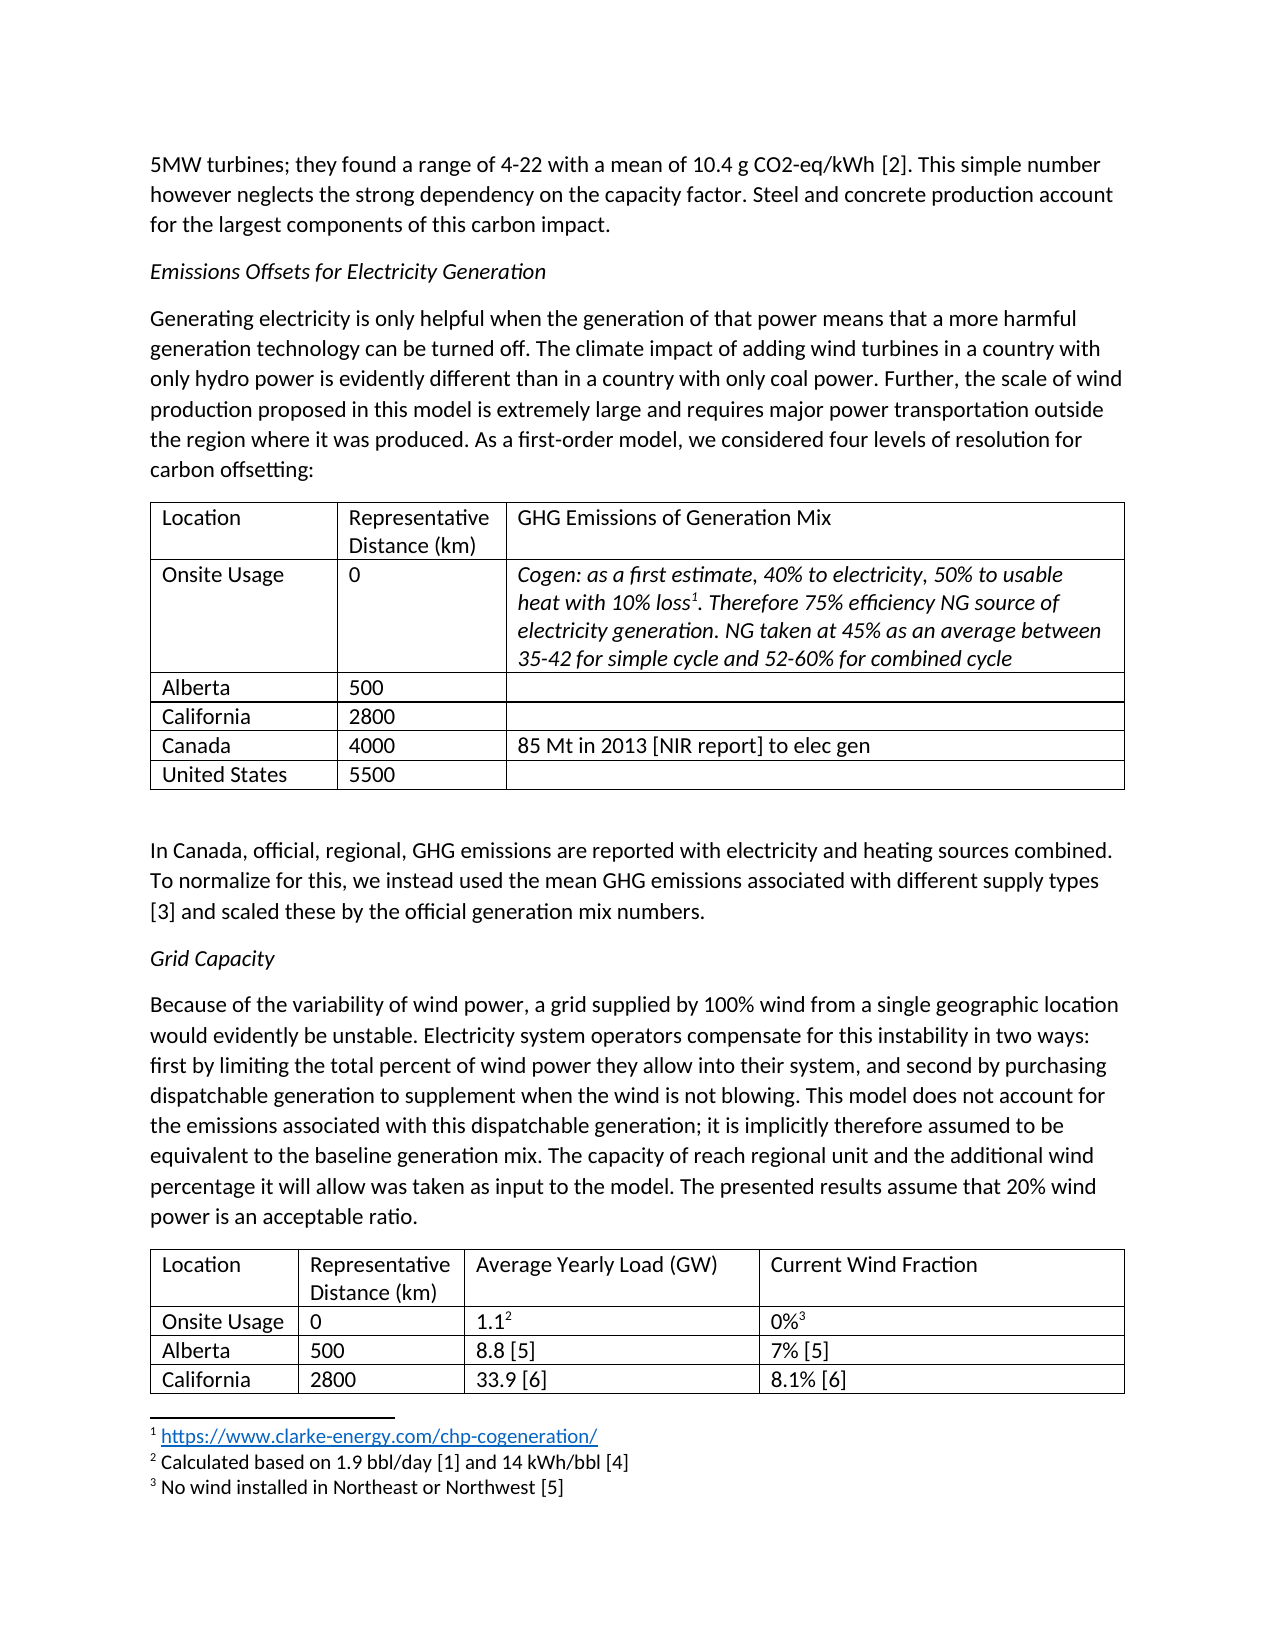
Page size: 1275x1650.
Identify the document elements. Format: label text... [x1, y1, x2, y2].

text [150, 150, 1125, 238]
table_cell 7% [5] [760, 1336, 1124, 1364]
table_cell 0 [338, 560, 506, 672]
table_cell 8.8 [5] [465, 1336, 759, 1364]
text In Canada, official, regional, GHG emissions are reported with electricity and heating sources combined. To normalize for this, we instead used the mean GHG emissions associated with different supply types [3] and scaled these by the official generation mix numbers. [150, 836, 1125, 925]
table_cell 4000 [338, 731, 506, 759]
table_cell 500 [299, 1336, 464, 1364]
table_header Representative Distance (km) [299, 1250, 464, 1306]
table_cell Alberta [151, 1336, 298, 1364]
text Generating electricity is only helpful when the generation of that power means that a more harmful generation technology can be turned off. The climate impact of adding wind turbines in a country with only hydro power is evidently different than in a country with only coal power. Further, the scale of wind production proposed in this model is extremely large and requires major power transportation outside the region where it was produced. As a first-order model, we considered four levels of resolution for carbon offsetting: [150, 304, 1125, 483]
table_cell 1.1 [465, 1307, 759, 1335]
table_header Average Yearly Load (GW) [465, 1250, 759, 1306]
table_cell 0% [760, 1307, 1124, 1335]
table_cell 8.1% [6] [760, 1365, 1124, 1393]
table_cell Canada [151, 731, 337, 759]
table_cell Alberta [151, 673, 337, 701]
table_cell [507, 761, 1124, 788]
table_header GHG Emissions of Generation Mix [507, 503, 1124, 559]
table_cell [507, 703, 1124, 730]
table_cell 5500 [338, 761, 506, 788]
table_cell California [151, 703, 337, 730]
table_cell 2800 [338, 703, 506, 730]
table_cell 33.9 [6] [465, 1365, 759, 1393]
table_cell 0 [299, 1307, 464, 1335]
table_header Current Wind Fraction [760, 1250, 1124, 1306]
table_cell 85 Mt in 2013 [NIR report] to elec gen [507, 731, 1124, 759]
table_cell [507, 673, 1124, 701]
table_cell United States [151, 761, 337, 788]
table_cell 500 [338, 673, 506, 701]
table_cell California [151, 1365, 298, 1393]
table_header Location [151, 503, 337, 559]
table_cell Onsite Usage [151, 1307, 298, 1335]
text Because of the variability of wind power, a grid supplied by 100% wind from a single geographic location would evidently be unstable. Electricity system operators compensate for this instability in two ways: first by limiting the total percent of wind power they allow into their system, and second by purchasing dispatchable generation to supplement when the wind is not blowing. This model does not account for the emissions associated with this dispatchable generation; it is implicitly therefore assumed to be equivalent to the baseline generation mix. The capacity of reach regional unit and the additional wind percentage it will allow was taken as input to the model. The presented results assume that 20% wind power is an acceptable ratio. [150, 991, 1125, 1230]
table_cell Onsite Usage [151, 560, 337, 672]
table_header Location [151, 1250, 298, 1306]
text Emissions Offsets for Electricity Generation [150, 257, 1125, 285]
table_cell Cogen: as a first estimate, 40% to electricity, 50% to usable heat with 10% loss. Therefore 75% efficiency NG source of electricity generation. NG taken at 45% as an average between 35-42 for simple cycle and 52-60% for combined cycle [507, 560, 1124, 672]
text Grid Capacity [150, 944, 1125, 972]
table_cell 2800 [299, 1365, 464, 1393]
table_header Representative Distance (km) [338, 503, 506, 559]
